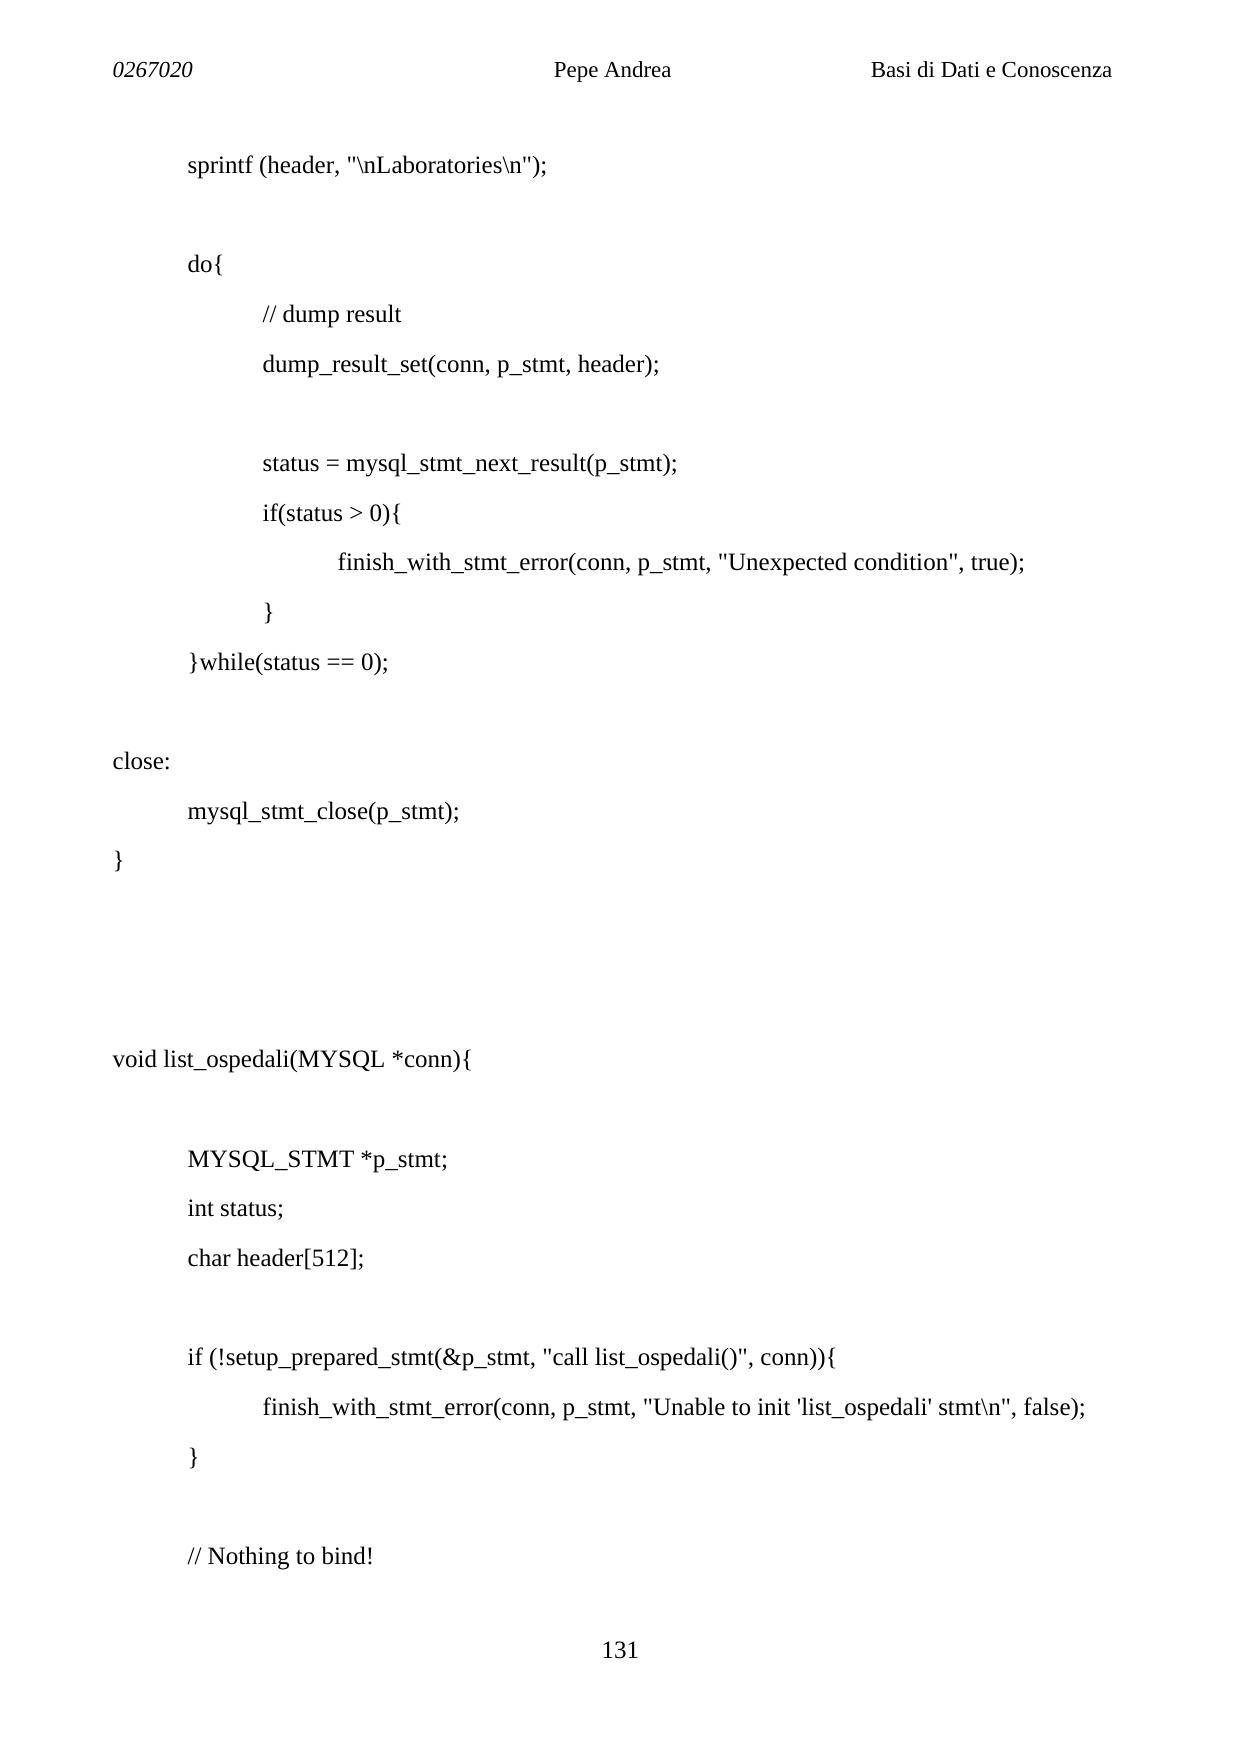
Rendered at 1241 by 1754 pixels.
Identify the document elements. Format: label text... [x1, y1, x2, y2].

text if(status > 0){ [112, 498, 1128, 527]
text } [112, 597, 1128, 626]
text mysql_stmt_close(p_stmt); [112, 796, 1128, 825]
text char header[512]; [112, 1243, 1128, 1272]
text finish_with_stmt_error(conn, p_stmt, "Unable to init 'list_ospedali' stmt\n", false); [112, 1392, 1128, 1421]
text dump_result_set(conn, p_stmt, header); [112, 349, 1128, 377]
text sprintf (header, "\nLaboratories\n"); [112, 150, 1128, 179]
text MYSQL_STMT *p_stmt; [112, 1144, 1128, 1172]
text status = mysql_stmt_next_result(p_stmt); [112, 448, 1128, 477]
text }while(status == 0); [112, 647, 1128, 676]
text // dump result [112, 299, 1128, 328]
text do{ [112, 249, 1128, 278]
text void list_ospedali(MYSQL *conn){ [112, 1044, 1128, 1073]
text } [112, 846, 1128, 874]
text finish_with_stmt_error(conn, p_stmt, "Unexpected condition", true); [112, 547, 1128, 576]
text close: [112, 746, 1128, 775]
text int status; [112, 1193, 1128, 1222]
text if (!setup_prepared_stmt(&p_stmt, "call list_ospedali()", conn)){ [112, 1342, 1128, 1371]
text // Nothing to bind! [112, 1541, 1128, 1570]
text } [112, 1442, 1128, 1471]
